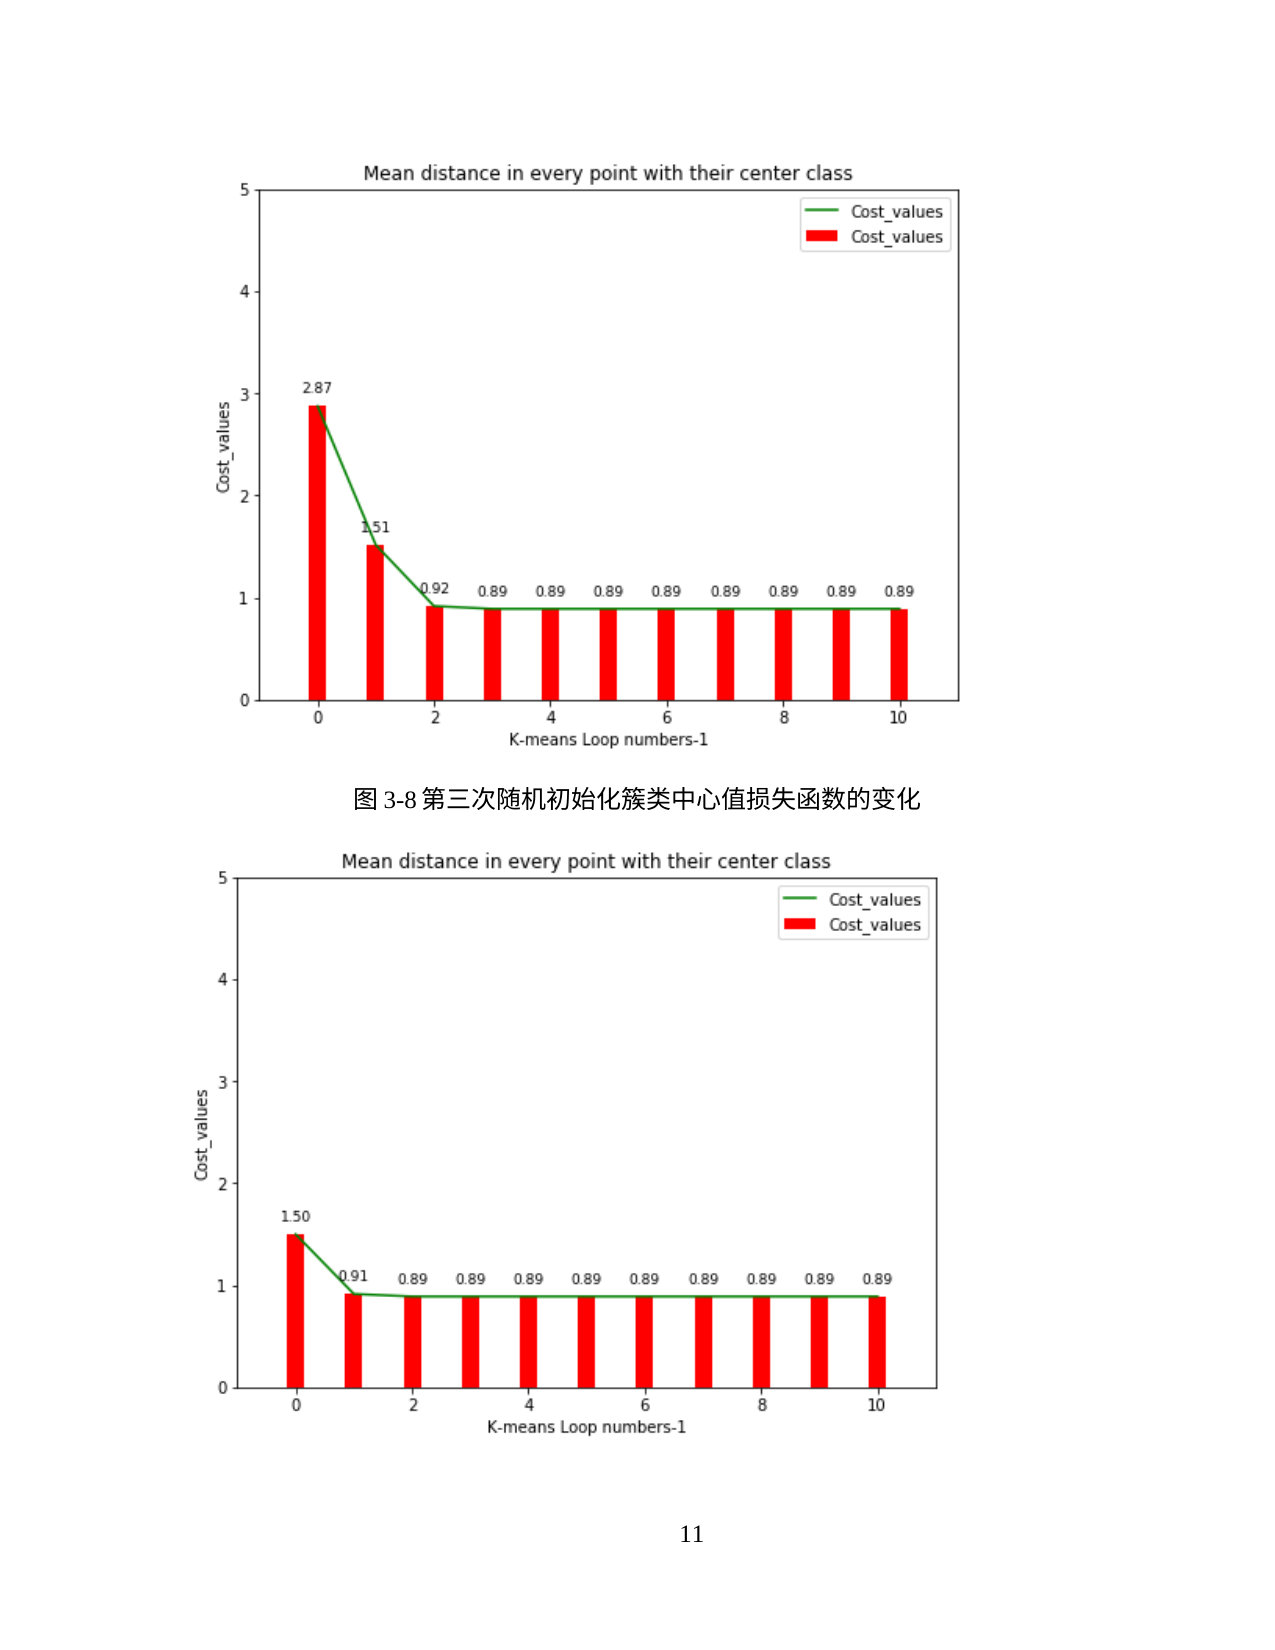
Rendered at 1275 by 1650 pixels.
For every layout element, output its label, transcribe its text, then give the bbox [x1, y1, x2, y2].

picture [187, 150, 1016, 766]
text 图3-8第三次随机初始化簇类中心值损失函数的变化 [187, 780, 1087, 816]
picture [187, 834, 1005, 1455]
